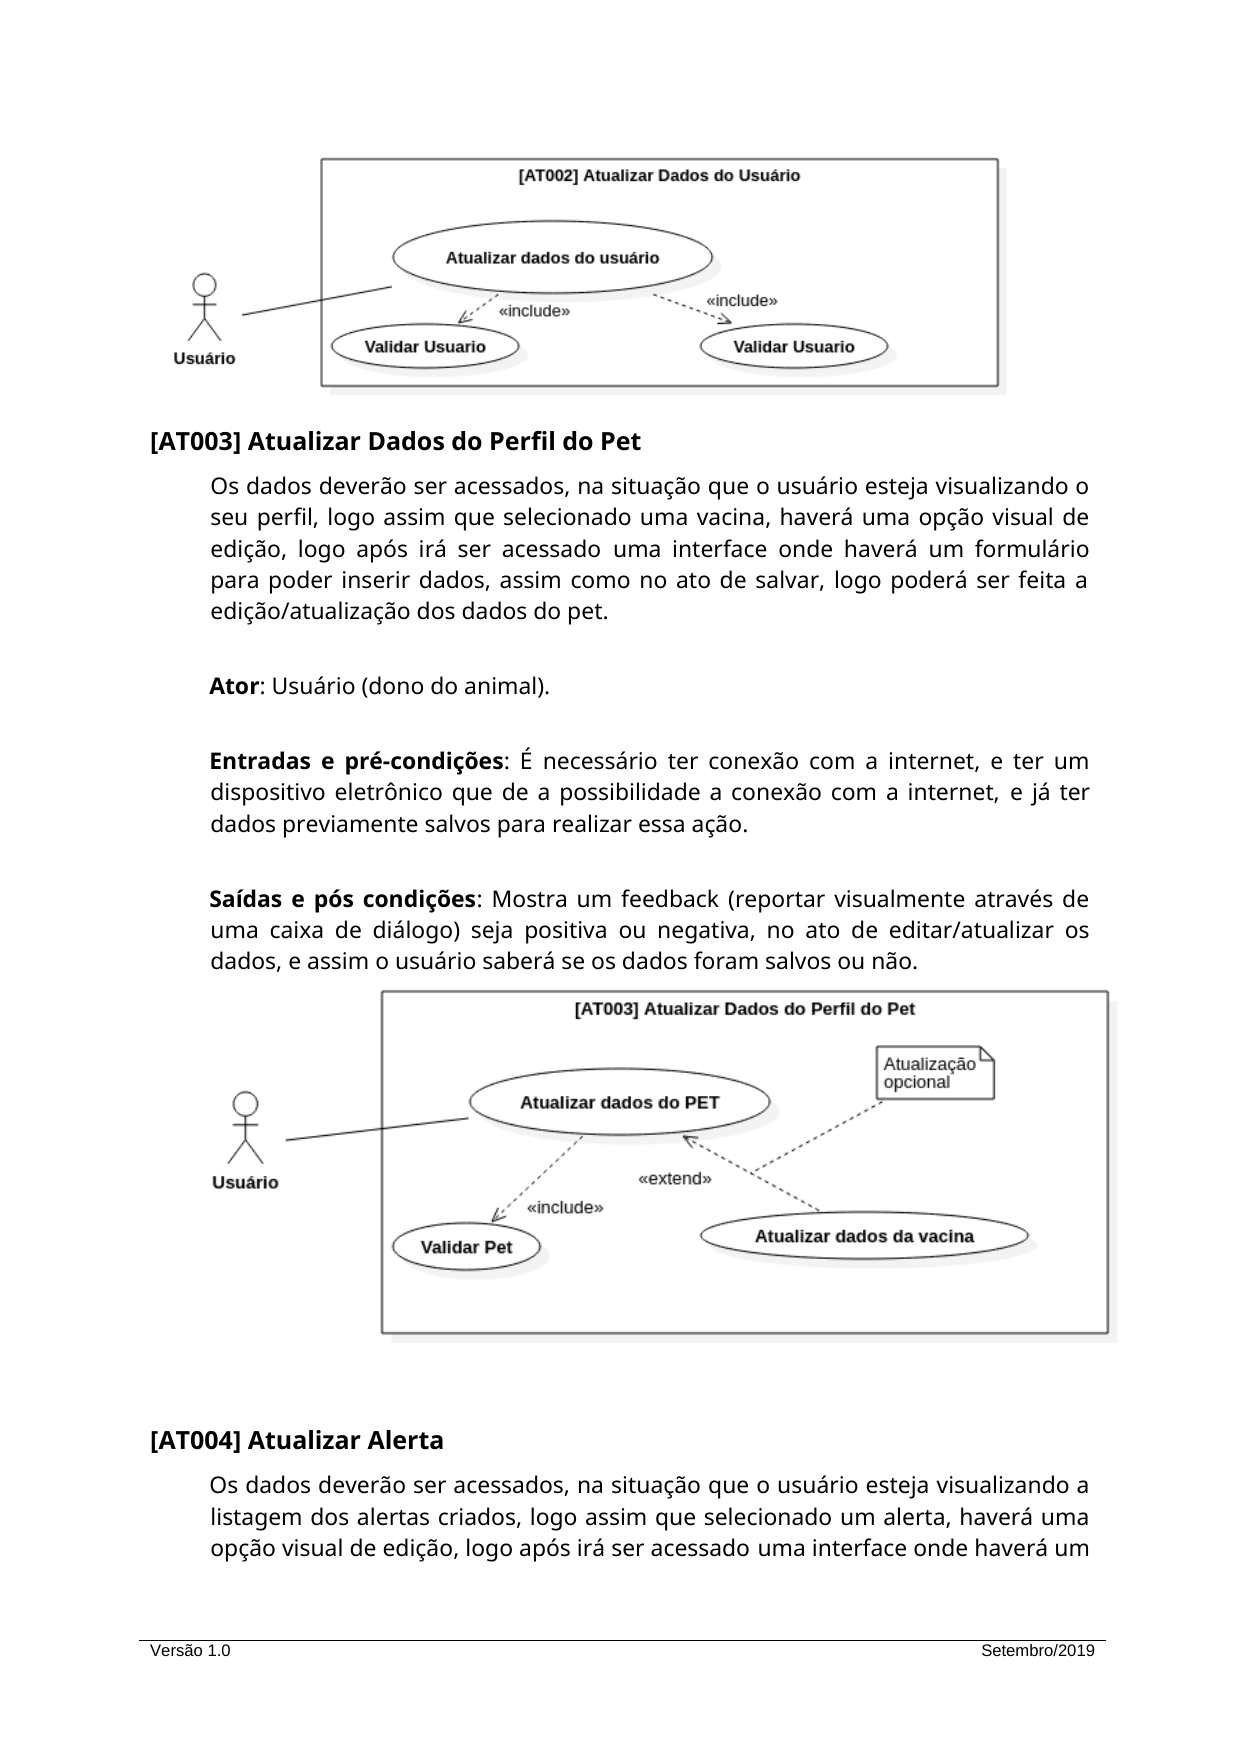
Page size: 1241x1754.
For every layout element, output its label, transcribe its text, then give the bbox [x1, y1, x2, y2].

text [AT003] Atualizar Dados do Perfil do Pet [150, 423, 1090, 457]
text [AT004] Atualizar Alerta [150, 1423, 1090, 1457]
text Entradas e pré-condições: É necessário ter conexão com a internet, e ter um dispositivo eletrônico que de a possibilidade a conexão com a internet, e já ter dados previamente salvos para realizar essa ação. [209, 745, 1090, 839]
text Os dados deverão ser acessados, na situação que o usuário esteja visualizando o seu perfil, logo assim que selecionado uma vacina, haverá uma opção visual de edição, logo após irá ser acessado uma interface onde haverá um formulário para poder inserir dados, assim como no ato de salvar, logo poderá ser feita a edição/atualização dos dados do pet. [210, 470, 1090, 626]
text Ator: Usuário (dono do animal). [209, 670, 1090, 701]
picture [209, 982, 1130, 1361]
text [209, 1469, 1090, 1563]
text Saídas e pós condições: Mostra um feedback (reportar visualmente através de uma caixa de diálogo) seja positiva ou negativa, no ato de editar/atualizar os dados, e assim o usuário saberá se os dados foram salvos ou não. [209, 882, 1090, 976]
picture [150, 150, 1071, 399]
